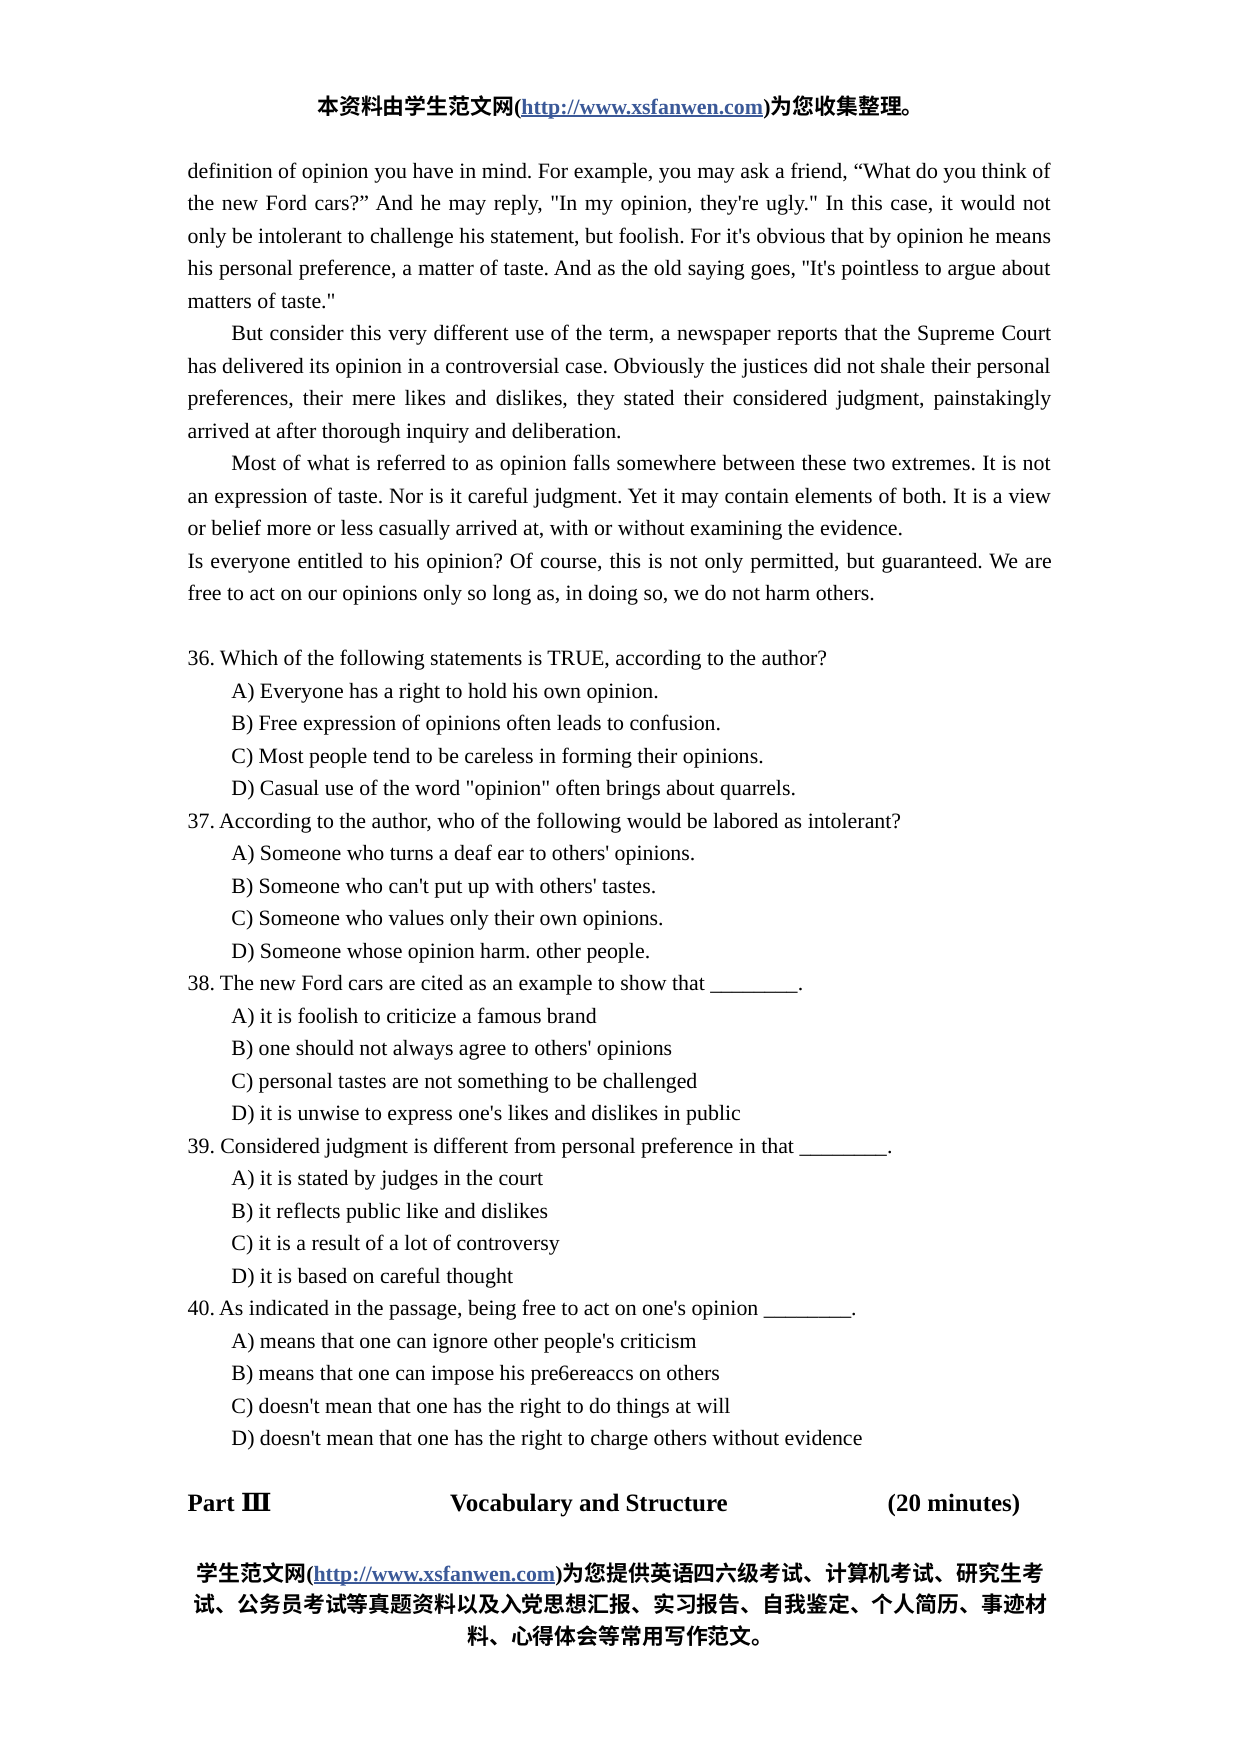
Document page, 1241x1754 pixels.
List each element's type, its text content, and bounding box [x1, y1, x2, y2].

text A) means that one can ignore other people's criticism [187, 1324, 1053, 1357]
text A) it is foolish to criticize a famous brand [187, 999, 1053, 1032]
text Is everyone entitled to his opinion? Of course, this is not only permitted, but guaranteed. We are free to act on our opinions only so long as, in doing so, we do not harm others. [187, 544, 1053, 609]
text C) Most people tend to be careless in forming their opinions. [187, 739, 1053, 772]
text B) it reflects public like and dislikes [187, 1194, 1053, 1227]
text D) Casual use of the word "opinion" often brings about quarrels. [187, 772, 1053, 804]
text C) doesn't mean that one has the right to do things at will [187, 1389, 1053, 1422]
text A) Everyone has a right to hold his own opinion. [187, 674, 1053, 707]
text B) one should not always agree to others' opinions [187, 1032, 1053, 1064]
text 38. The new Ford cars are cited as an example to show that ________. [187, 967, 1053, 999]
text C) Someone who values only their own opinions. [187, 902, 1053, 934]
text But consider this very different use of the term, a newspaper reports that the Supreme Court has delivered its opinion in a controversial case. Obviously the justices did not shale their personal preferences, their mere likes and dislikes, they stated their considered judgment, painstakingly arrived at after thorough inquiry and deliberation. [187, 317, 1053, 447]
text Part Ⅲ Vocabulary and Structure (20 minutes) [187, 1487, 1053, 1519]
text D) it is unwise to express one's likes and dislikes in public [187, 1097, 1053, 1129]
text D) Someone whose opinion harm. other people. [187, 934, 1053, 967]
text D) it is based on careful thought [187, 1259, 1053, 1292]
text C) personal tastes are not something to be challenged [187, 1064, 1053, 1097]
text Most of what is referred to as opinion falls somewhere between these two extremes. It is not an expression of taste. Nor is it careful judgment. Yet it may contain elements of both. It is a view or belief more or less casually arrived at, with or without examining the evidence. [187, 447, 1053, 544]
text B) means that one can impose his pre6ereaccs on others [187, 1357, 1053, 1389]
text A) it is stated by judges in the court [187, 1162, 1053, 1194]
text A) Someone who turns a deaf ear to others' opinions. [187, 837, 1053, 869]
text D) doesn't mean that one has the right to charge others without evidence [187, 1422, 1053, 1454]
text B) Someone who can't put up with others' tastes. [187, 869, 1053, 902]
text 36. Which of the following statements is TRUE, according to the author? [187, 642, 1053, 674]
text C) it is a result of a lot of controversy [187, 1227, 1053, 1259]
text 37. According to the author, who of the following would be labored as intolerant? [187, 804, 1053, 837]
text 40. As indicated in the passage, being free to act on one's opinion ________. [187, 1292, 1053, 1324]
text B) Free expression of opinions often leads to confusion. [187, 707, 1053, 739]
text 39. Considered judgment is different from personal preference in that ________. [187, 1129, 1053, 1162]
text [187, 154, 1053, 317]
